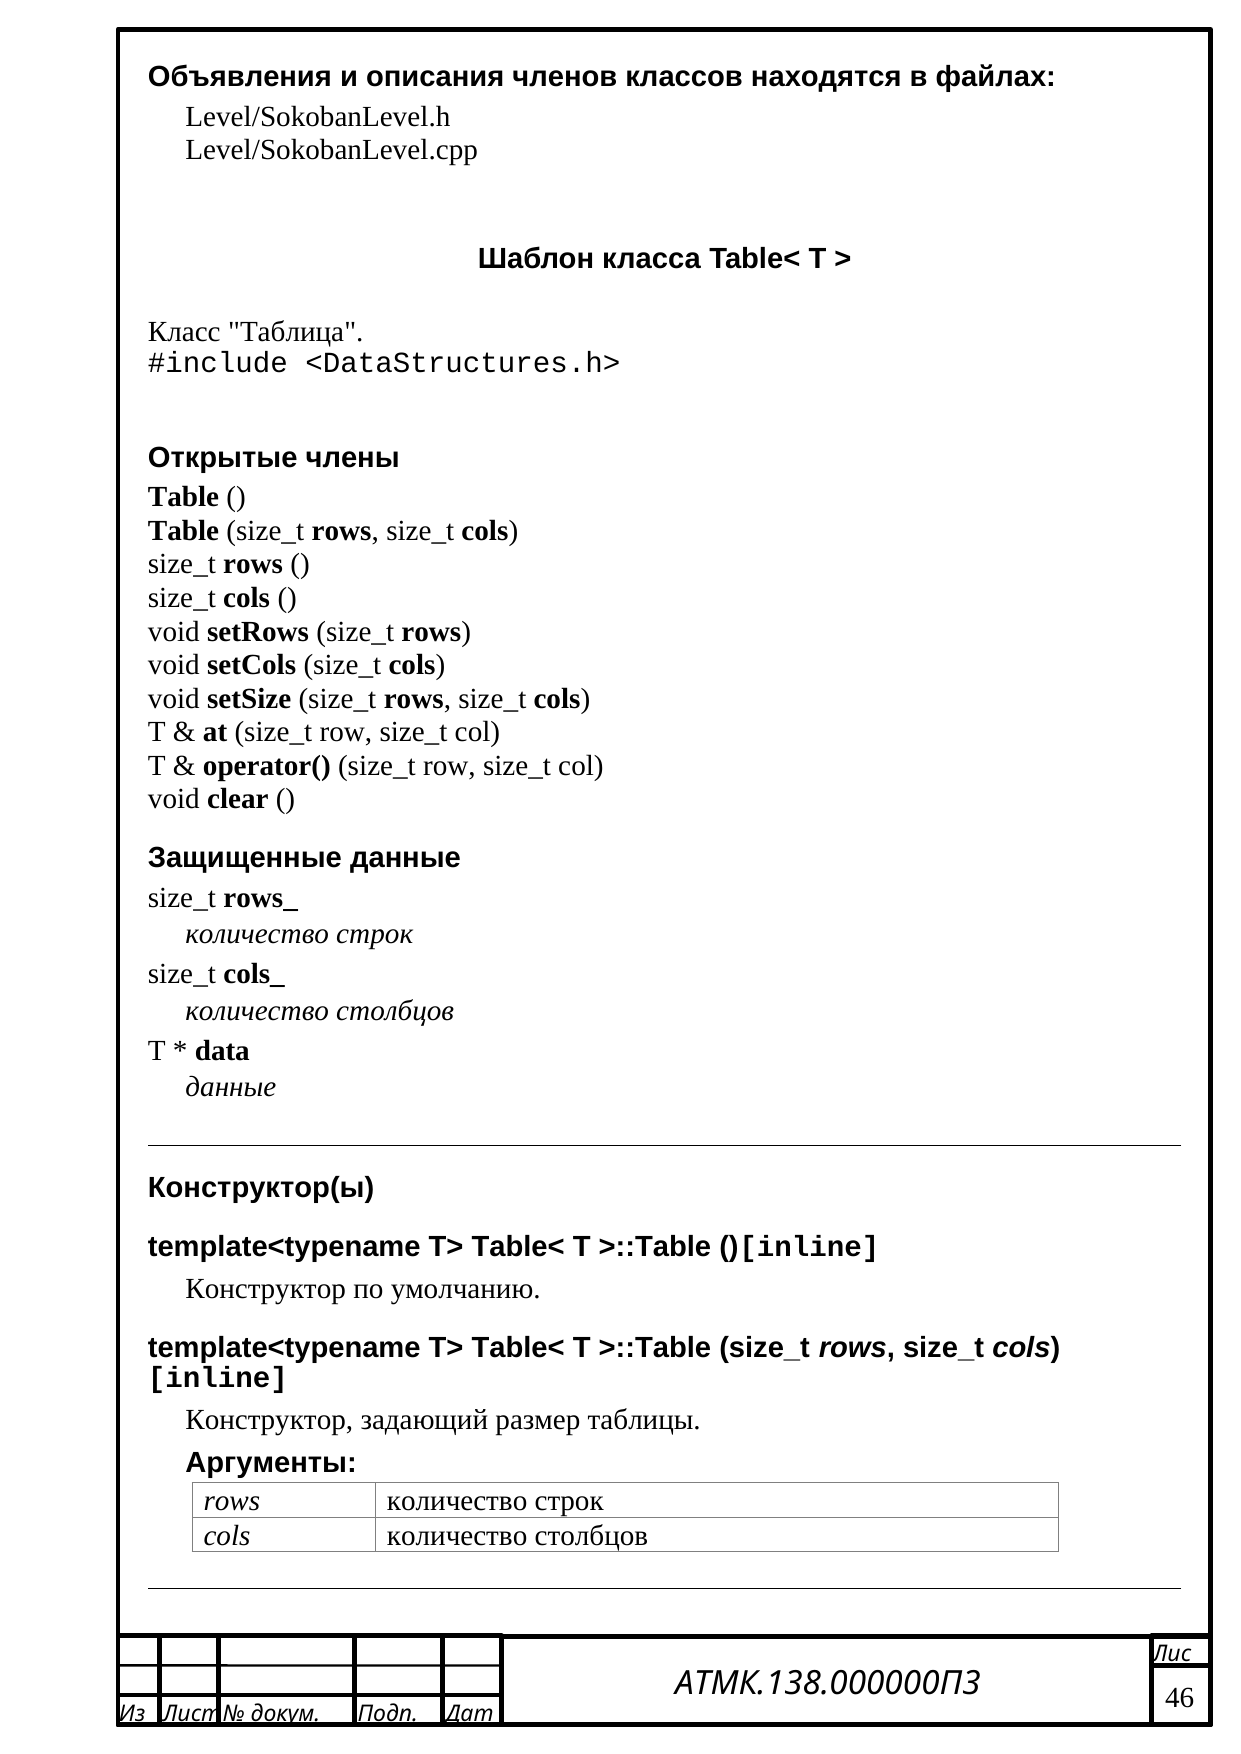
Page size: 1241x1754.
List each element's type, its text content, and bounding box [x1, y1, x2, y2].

text void setSize (size_t rows, size_t cols) [148, 681, 1181, 714]
text template<typename T> Table< T >::Table (size_t rows, size_t cols)[inline] [148, 1330, 1181, 1396]
text T & operator() (size_t row, size_t col) [148, 748, 1181, 781]
text size_t rows () [148, 547, 1181, 580]
text void setCols (size_t cols) [148, 647, 1181, 681]
text void setRows (size_t rows) [148, 614, 1181, 647]
text #include <DataStructures.h> [148, 348, 1181, 381]
text Table () [148, 479, 1181, 513]
text количество столбцов [185, 993, 1181, 1026]
text Открытые члены [148, 440, 1181, 473]
text Level/SokobanLevel.cpp [185, 132, 1181, 166]
text Конструктор(ы) [148, 1170, 1181, 1204]
text size_t cols_ [148, 956, 1181, 990]
text Шаблон класса Table< T > [148, 241, 1181, 275]
text Аргументы: [185, 1445, 1181, 1479]
text template<typename T> Table< T >::Table ()[inline] [148, 1229, 1181, 1265]
table_header количество строк [376, 1483, 1058, 1517]
text Конструктор по умолчанию. [185, 1271, 1181, 1305]
table_cell cols [193, 1518, 375, 1551]
text size_t cols () [148, 580, 1181, 614]
text Защищенные данные [148, 840, 1181, 873]
text Level/SokobanLevel.h [185, 99, 1181, 132]
text количество строк [185, 916, 1181, 950]
text T * data [148, 1033, 1181, 1066]
text T & at (size_t row, size_t col) [148, 714, 1181, 748]
text size_t rows_ [148, 880, 1181, 913]
text данные [185, 1069, 1181, 1103]
table_cell количество столбцов [376, 1518, 1058, 1551]
table_header rows [193, 1483, 375, 1517]
text Конструктор, задающий размер таблицы. [185, 1402, 1181, 1436]
text Класс "Таблица". [148, 314, 1181, 348]
text void clear () [148, 781, 1181, 815]
text Объявления и описания членов классов находятся в файлах: [148, 59, 1181, 93]
text Table (size_t rows, size_t cols) [148, 513, 1181, 547]
